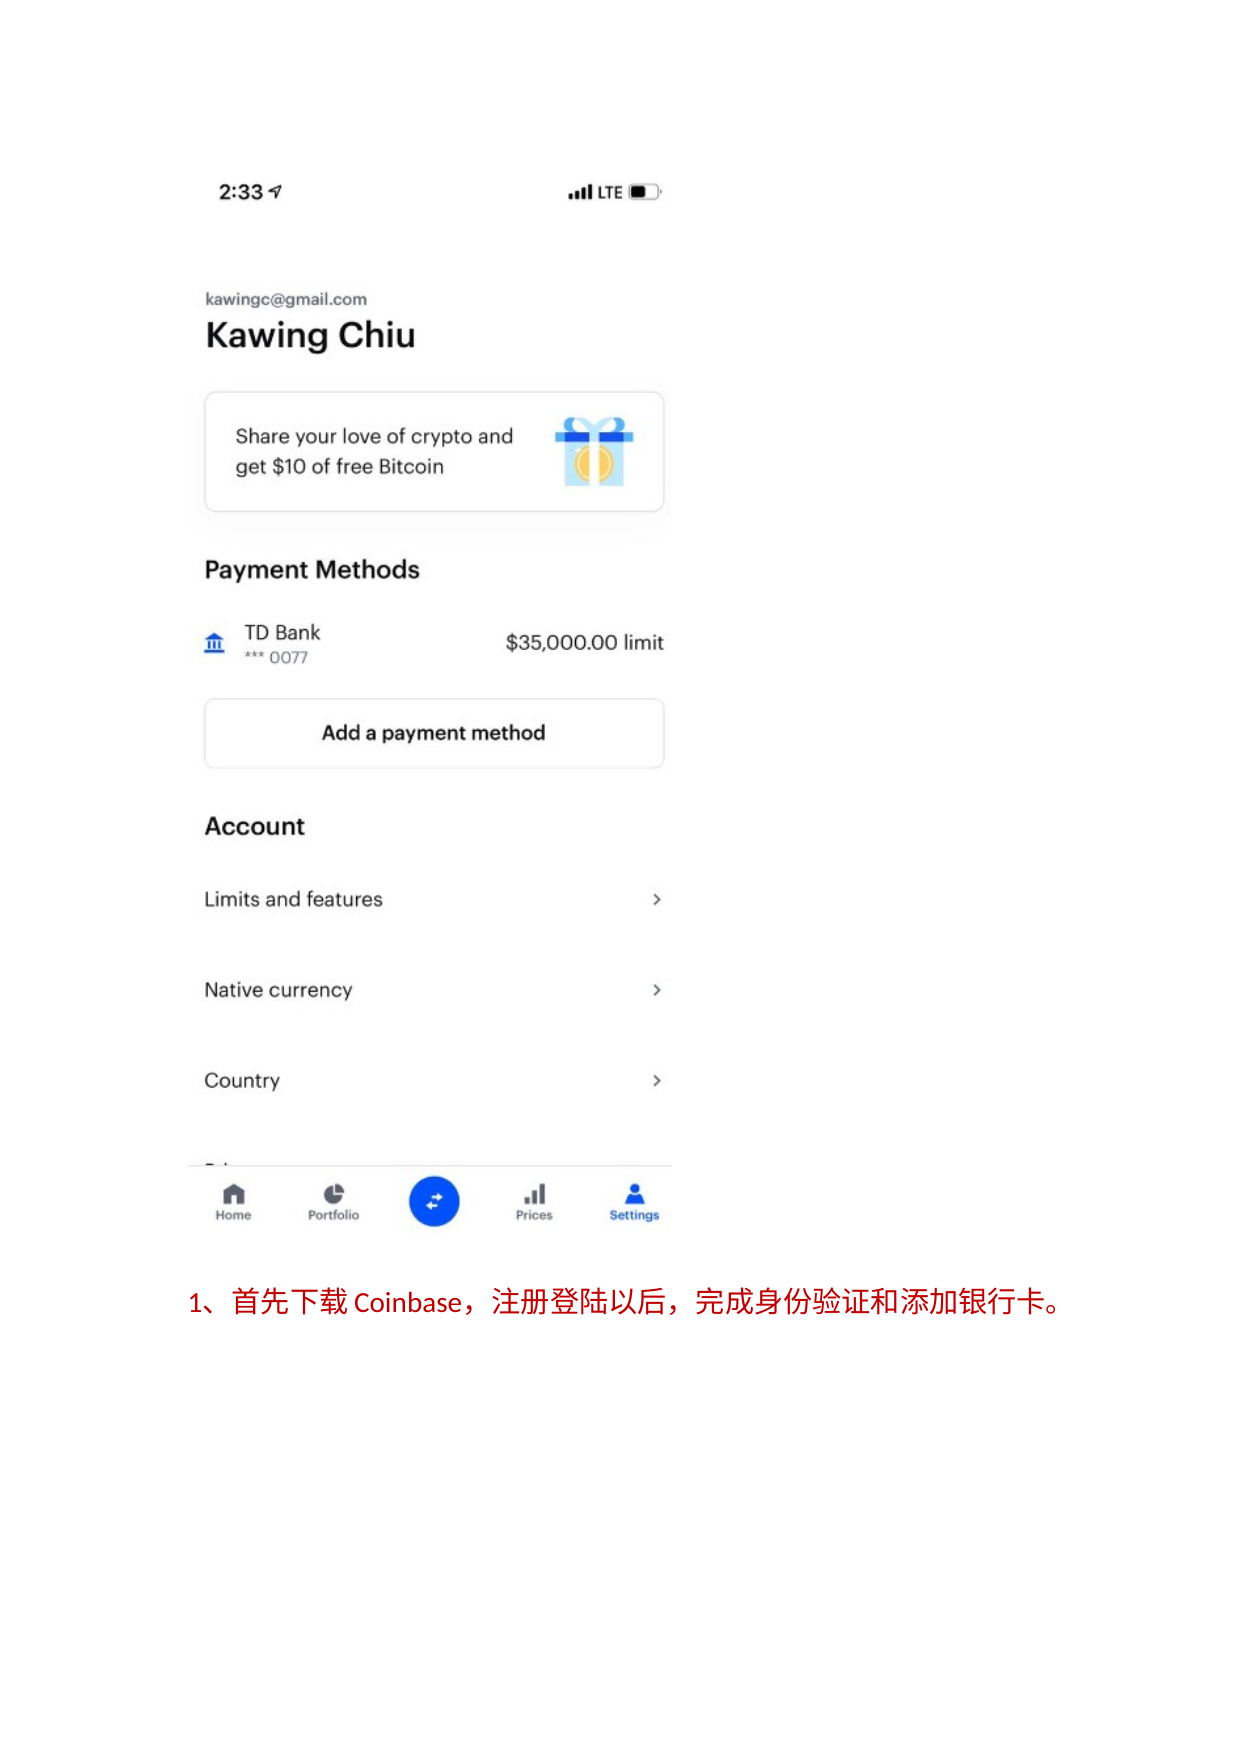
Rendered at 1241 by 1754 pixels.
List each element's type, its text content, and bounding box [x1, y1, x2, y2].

picture [187, 162, 672, 1236]
text 1、首先下载Coinbase，注册登陆以后，完成身份验证和添加银行卡。 [187, 1267, 1053, 1332]
